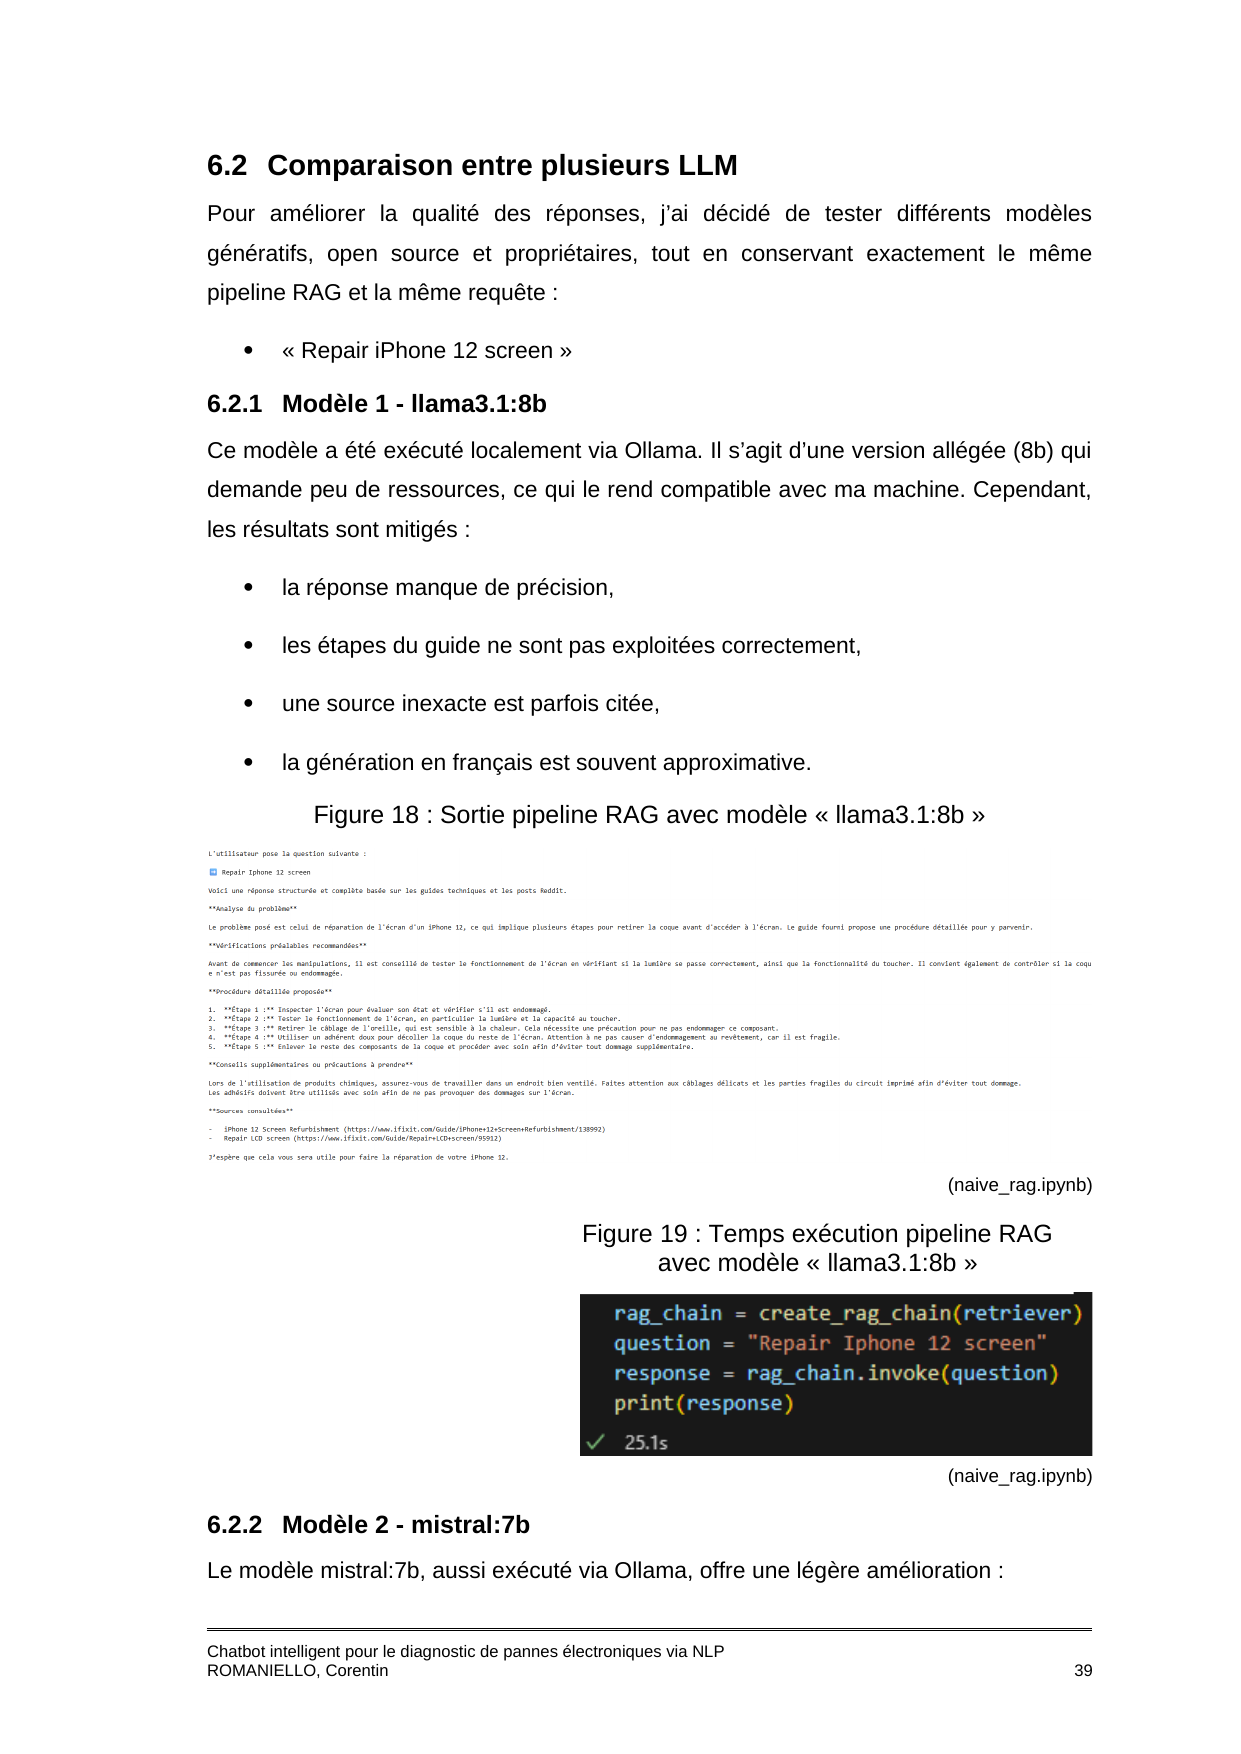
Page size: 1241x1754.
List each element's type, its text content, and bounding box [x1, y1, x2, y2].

text Ce modèle a été exécuté localement via Ollama. Il s’agit d’une version allégée (8b) qui demande peu de ressources, ce qui le rend compatible avec ma machine. Cependant, les résultats sont mitigés : [207, 437, 1092, 542]
subtitle Modèle 1 - llama3.1:8b [207, 389, 1092, 418]
text Pour améliorer la qualité des réponses, j’ai décidé de tester différents modèles génératifs, open source et propriétaires, tout en conservant exactement le même pipeline RAG et la même requête : [207, 200, 1092, 305]
subtitle Comparaison entre plusieurs LLM [207, 148, 1092, 181]
text Le modèle mistral:7b, aussi exécuté via Ollama, offre une légère amélioration : [207, 1557, 1092, 1583]
subtitle Modèle 2 - mistral:7b [207, 1510, 1092, 1538]
list la génération en français est souvent approximative. [244, 748, 1092, 775]
picture [206, 848, 1093, 1163]
text (naive_rag.ipynb) [207, 1163, 1092, 1195]
text (naive_rag.ipynb) [207, 1465, 1092, 1486]
list « Repair iPhone 12 screen » [244, 337, 1092, 363]
picture [580, 1292, 1093, 1456]
list la réponse manque de précision, [244, 574, 1092, 600]
list une source inexacte est parfois citée, [244, 690, 1092, 717]
list les étapes du guide ne sont pas exploitées correctement, [244, 632, 1092, 658]
